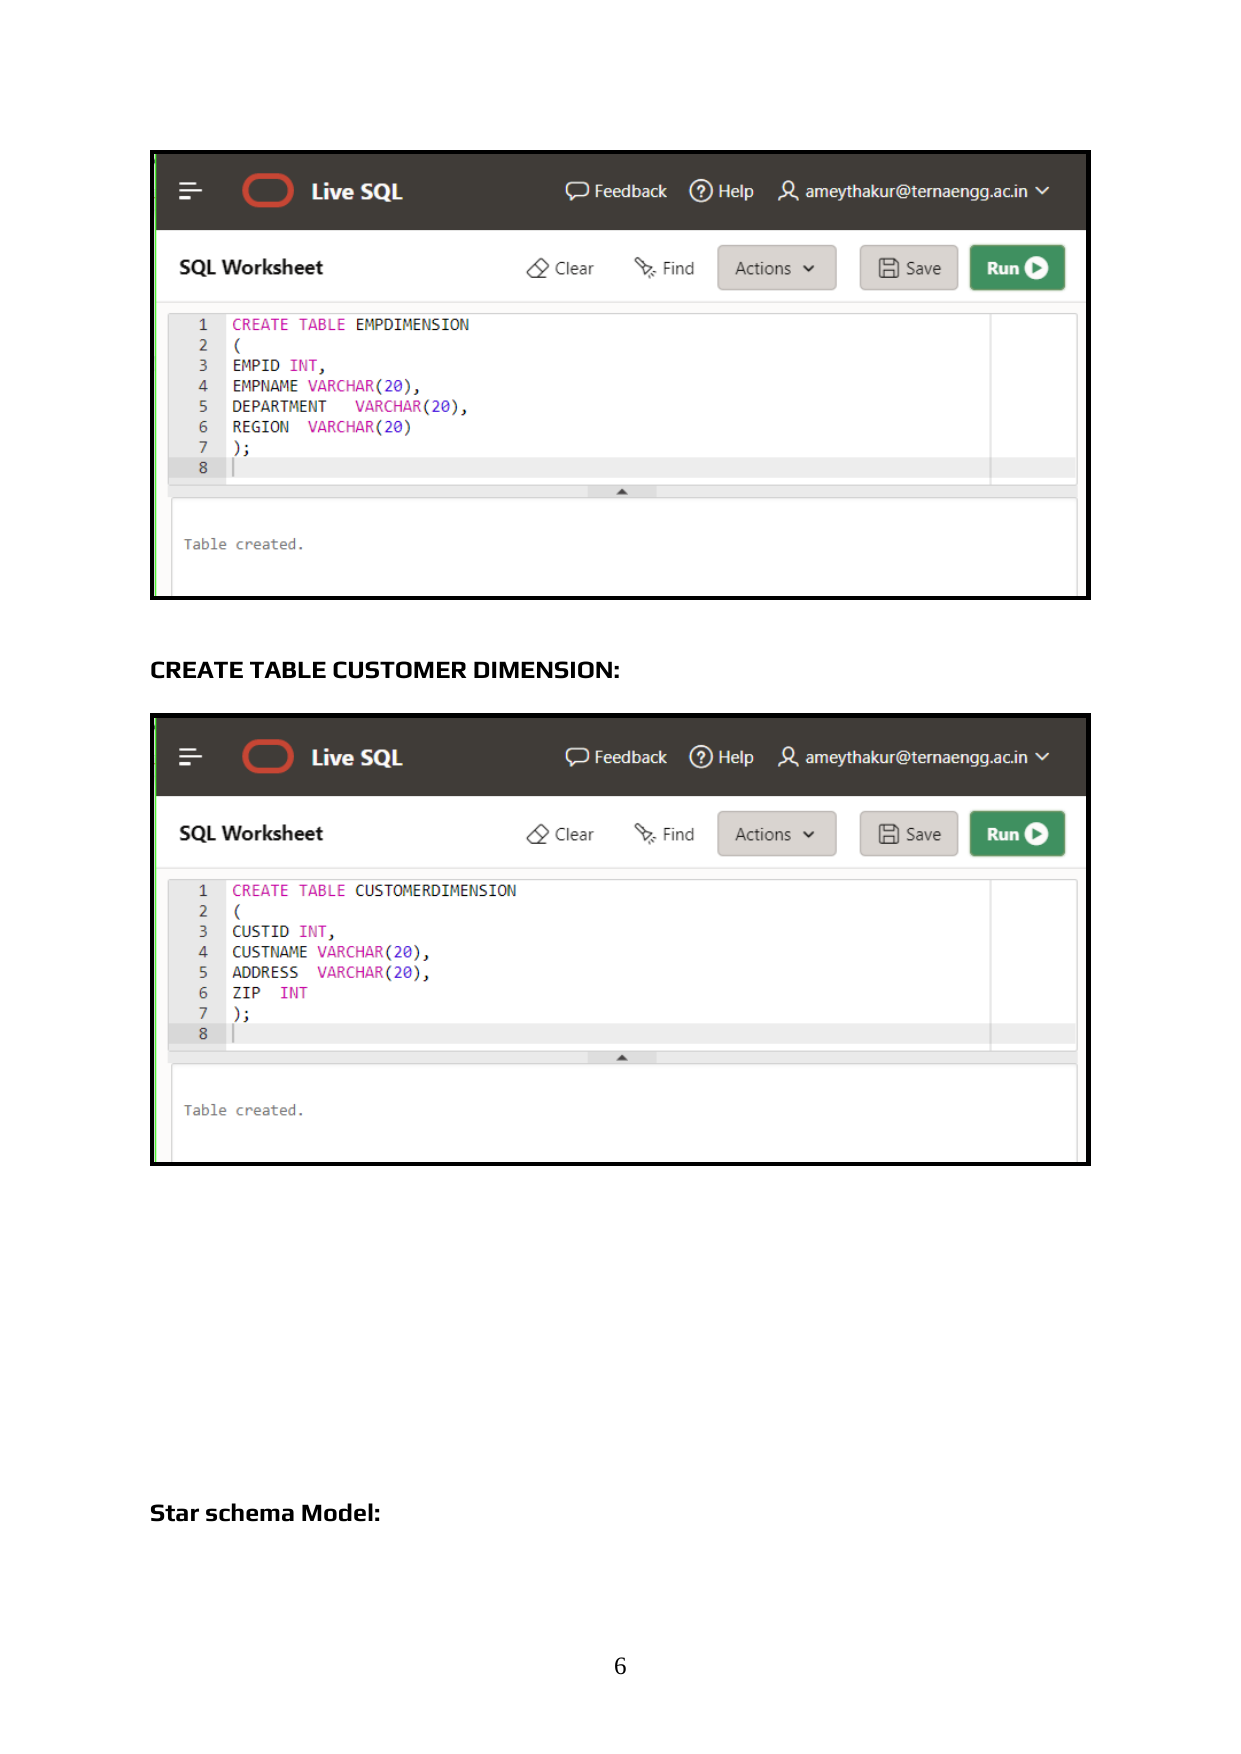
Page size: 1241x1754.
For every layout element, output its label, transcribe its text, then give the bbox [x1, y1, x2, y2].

text Star schema Model: [150, 1498, 1090, 1527]
text CREATE TABLE CUSTOMER DIMENSION: [150, 655, 1090, 684]
picture [154, 154, 1086, 596]
picture [154, 718, 1086, 1162]
